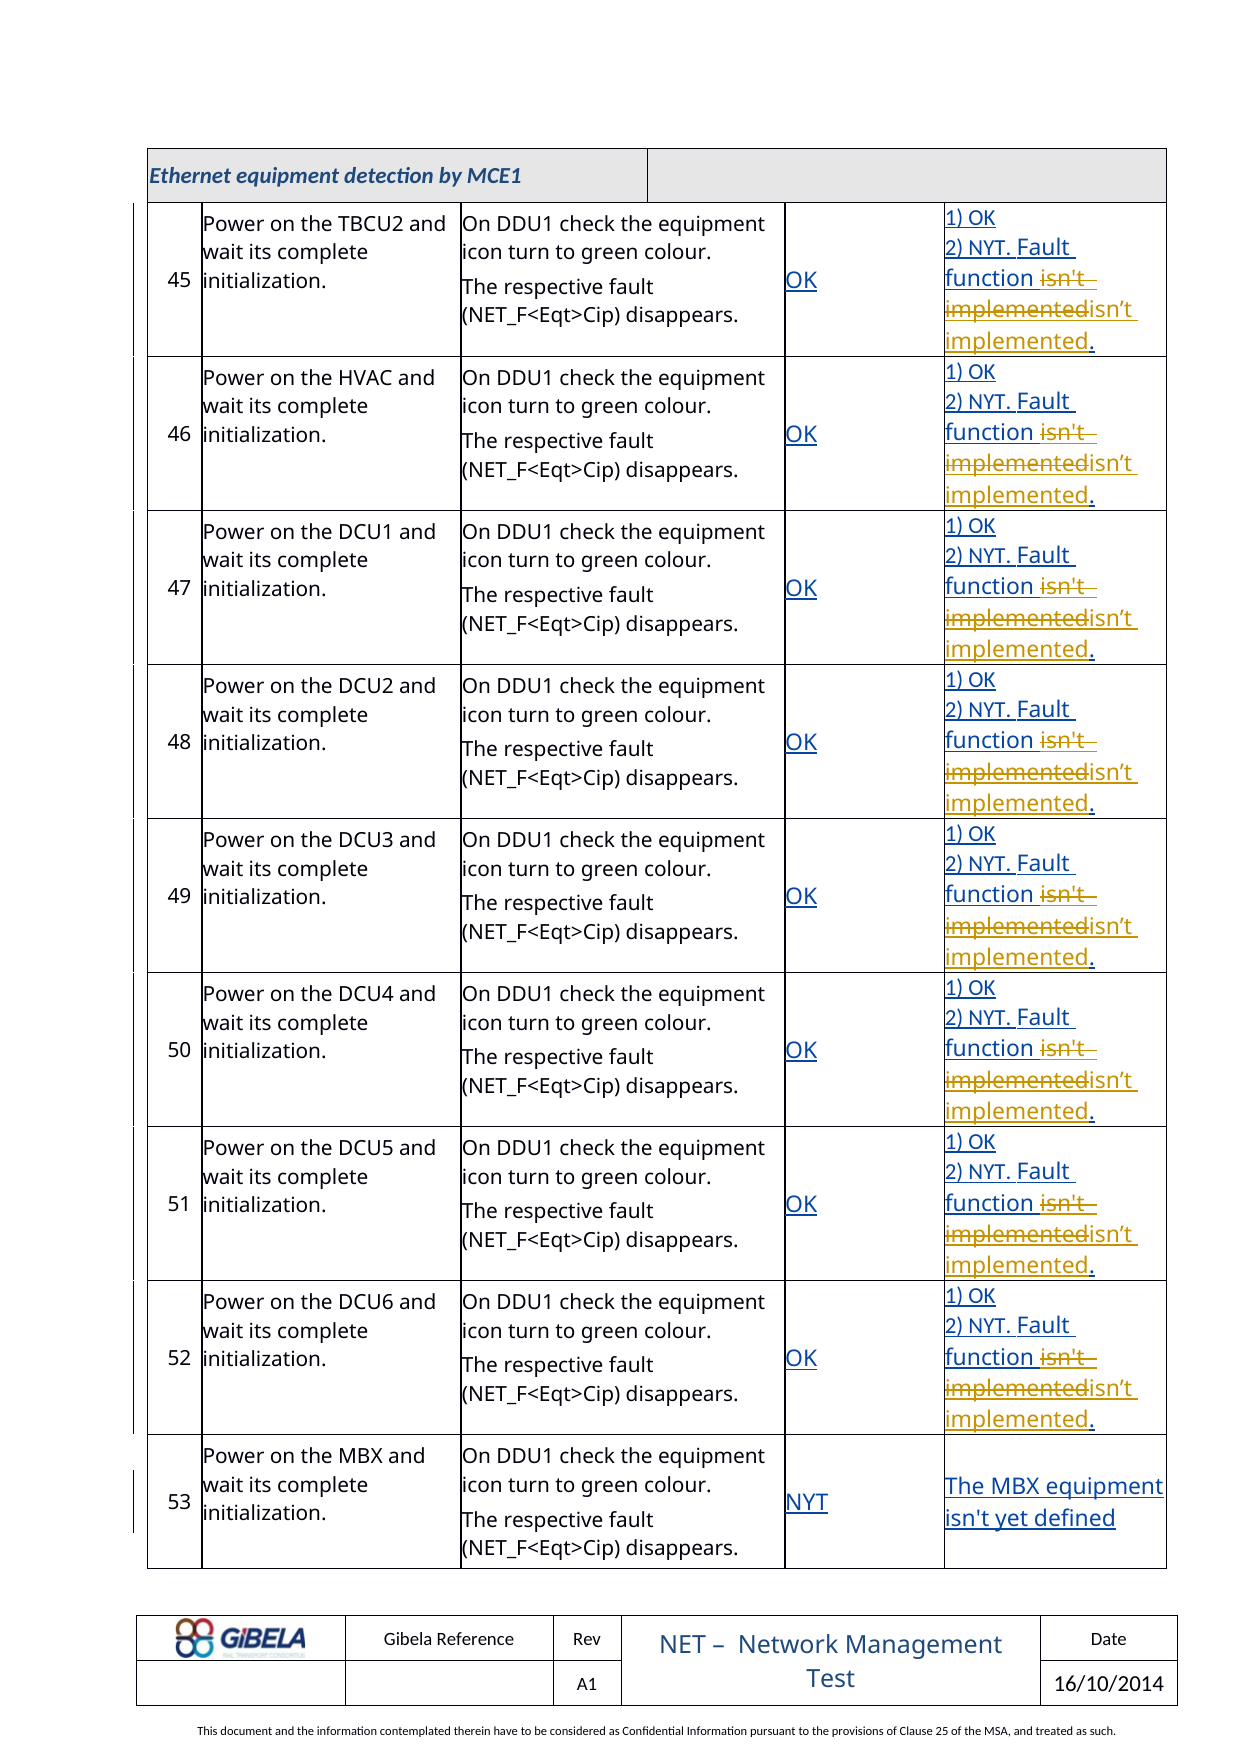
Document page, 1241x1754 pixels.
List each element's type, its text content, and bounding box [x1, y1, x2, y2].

table_cell [148, 973, 201, 1126]
table_cell [945, 357, 1166, 510]
table_cell [786, 511, 944, 664]
table_cell [148, 1127, 201, 1280]
table_cell [148, 1435, 201, 1568]
table_cell On DDU1 check the equipment icon turn to green colour. The respective fault (NET_F<Eqt>Cip) disappears. [462, 819, 784, 972]
table_cell [945, 1127, 1166, 1280]
table_cell Power on the DCU3 and wait its complete initialization. [203, 819, 460, 972]
table_cell [786, 203, 944, 356]
picture [175, 1618, 306, 1658]
table_cell Power on the DCU4 and wait its complete initialization. [203, 973, 460, 1126]
table_cell [786, 665, 944, 818]
table_cell Power on the DCU5 and wait its complete initialization. [203, 1127, 460, 1280]
table_cell [148, 203, 201, 356]
table_cell Power on the DCU2 and wait its complete initialization. [203, 665, 460, 818]
table_cell [148, 665, 201, 818]
table_cell [786, 973, 944, 1126]
table_cell [945, 819, 1166, 972]
table_cell [945, 203, 1166, 356]
table_cell On DDU1 check the equipment icon turn to green colour. The respective fault (NET_F<Eqt>Cip) disappears. [462, 1127, 784, 1280]
table_cell Power on the TBCU2 and wait its complete initialization. [203, 203, 460, 356]
table_cell On DDU1 check the equipment icon turn to green colour. The respective fault (NET_F<Eqt>Cip) disappears. [462, 357, 784, 510]
table_cell Power on the DCU1 and wait its complete initialization. [203, 511, 460, 664]
table_header Ethernet equipment detection by MCE1 [148, 149, 647, 202]
table_cell [945, 1281, 1166, 1434]
table_cell Power on the HVAC and wait its complete initialization. [203, 357, 460, 510]
table_cell [945, 1435, 1166, 1568]
table_header [648, 149, 1166, 202]
table_cell On DDU1 check the equipment icon turn to green colour. The respective fault (NET_F<Eqt>Cip) disappears. [462, 973, 784, 1126]
table_cell [945, 511, 1166, 664]
table_cell [786, 819, 944, 972]
table_cell Power on the MBX and wait its complete initialization. [203, 1435, 460, 1568]
table_cell [148, 819, 201, 972]
table_cell [148, 1281, 201, 1434]
table_cell [945, 973, 1166, 1126]
table_cell On DDU1 check the equipment icon turn to green colour. The respective fault (NET_F<Eqt>Cip) disappears. [462, 1281, 784, 1434]
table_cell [462, 203, 784, 356]
table_cell [148, 357, 201, 510]
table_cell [462, 1435, 784, 1568]
table_cell On DDU1 check the equipment icon turn to green colour. The respective fault (NET_F<Eqt>Cip) disappears. [462, 665, 784, 818]
table_cell [945, 665, 1166, 818]
table_cell [786, 1127, 944, 1280]
table_cell Power on the DCU6 and wait its complete initialization. [203, 1281, 460, 1434]
table_cell On DDU1 check the equipment icon turn to green colour. The respective fault (NET_F<Eqt>Cip) disappears. [462, 511, 784, 664]
table_cell [148, 511, 201, 664]
table_cell [786, 357, 944, 510]
table_cell [786, 1281, 944, 1434]
table_cell [786, 1435, 944, 1568]
